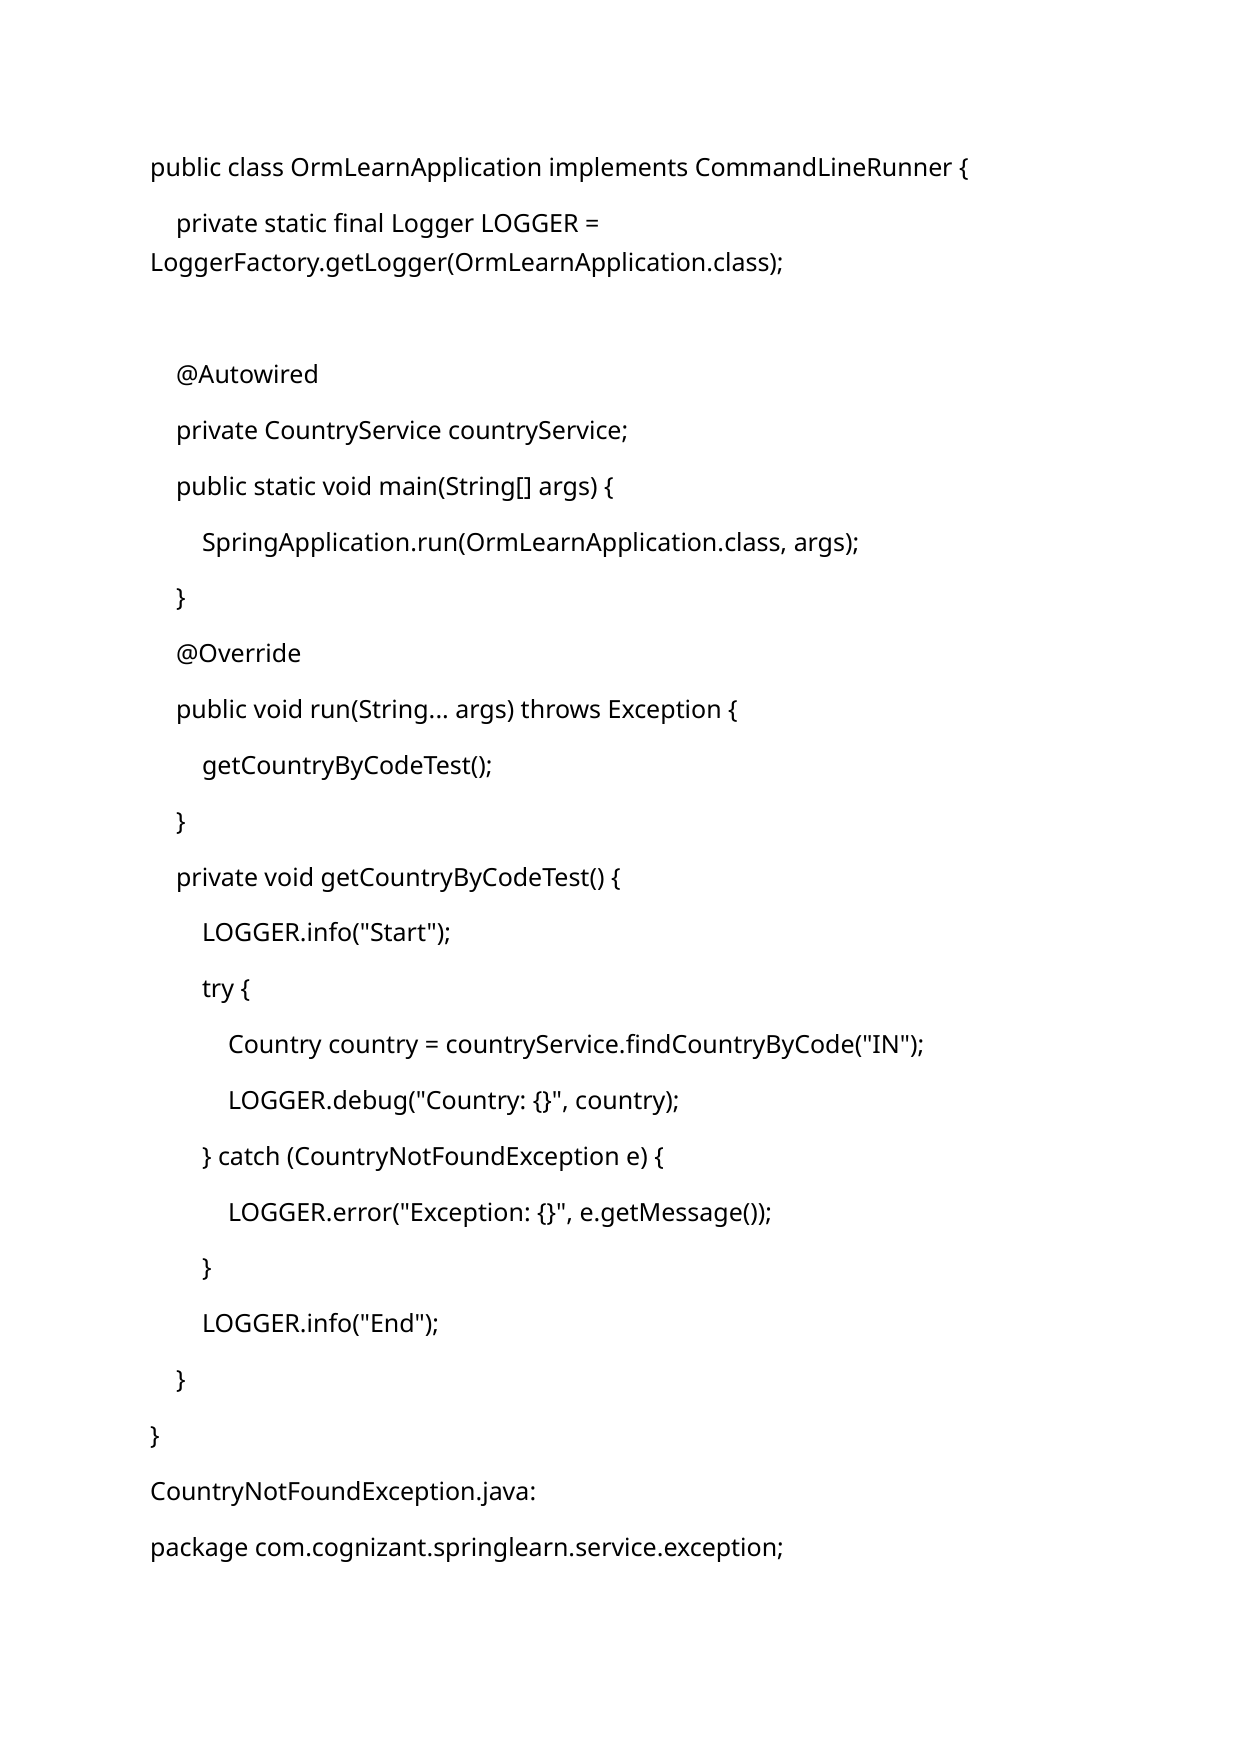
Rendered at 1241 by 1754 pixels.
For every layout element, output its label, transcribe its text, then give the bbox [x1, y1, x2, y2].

text try { [150, 971, 1090, 1005]
text } [150, 580, 1090, 614]
text LOGGER.error("Exception: {}", e.getMessage()); [150, 1194, 1090, 1228]
text package com.cognizant.springlearn.service.exception; [150, 1529, 1090, 1563]
text } [150, 803, 1090, 837]
text LOGGER.debug("Country: {}", country); [150, 1082, 1090, 1117]
text public static void main(String[] args) { [150, 468, 1090, 502]
text } [150, 1362, 1090, 1396]
text LOGGER.info("Start"); [150, 915, 1090, 949]
text public void run(String... args) throws Exception { [150, 692, 1090, 726]
text LOGGER.info("End"); [150, 1306, 1090, 1340]
text SpringApplication.run(OrmLearnApplication.class, args); [150, 524, 1090, 558]
text private CountryService countryService; [150, 412, 1090, 447]
text getCountryByCodeTest(); [150, 747, 1090, 782]
text Country country = countryService.findCountryByCode("IN"); [150, 1027, 1090, 1061]
text @Autowired [150, 357, 1090, 391]
text } [150, 1417, 1090, 1452]
text } catch (CountryNotFoundException e) { [150, 1138, 1090, 1172]
text CountryNotFoundException.java: [150, 1473, 1090, 1507]
text } [150, 1250, 1090, 1284]
text public class OrmLearnApplication implements CommandLineRunner { [150, 150, 1090, 184]
text private void getCountryByCodeTest() { [150, 859, 1090, 893]
text @Override [150, 636, 1090, 670]
text private static final Logger LOGGER = LoggerFactory.getLogger(OrmLearnApplication.class); [150, 206, 1090, 279]
